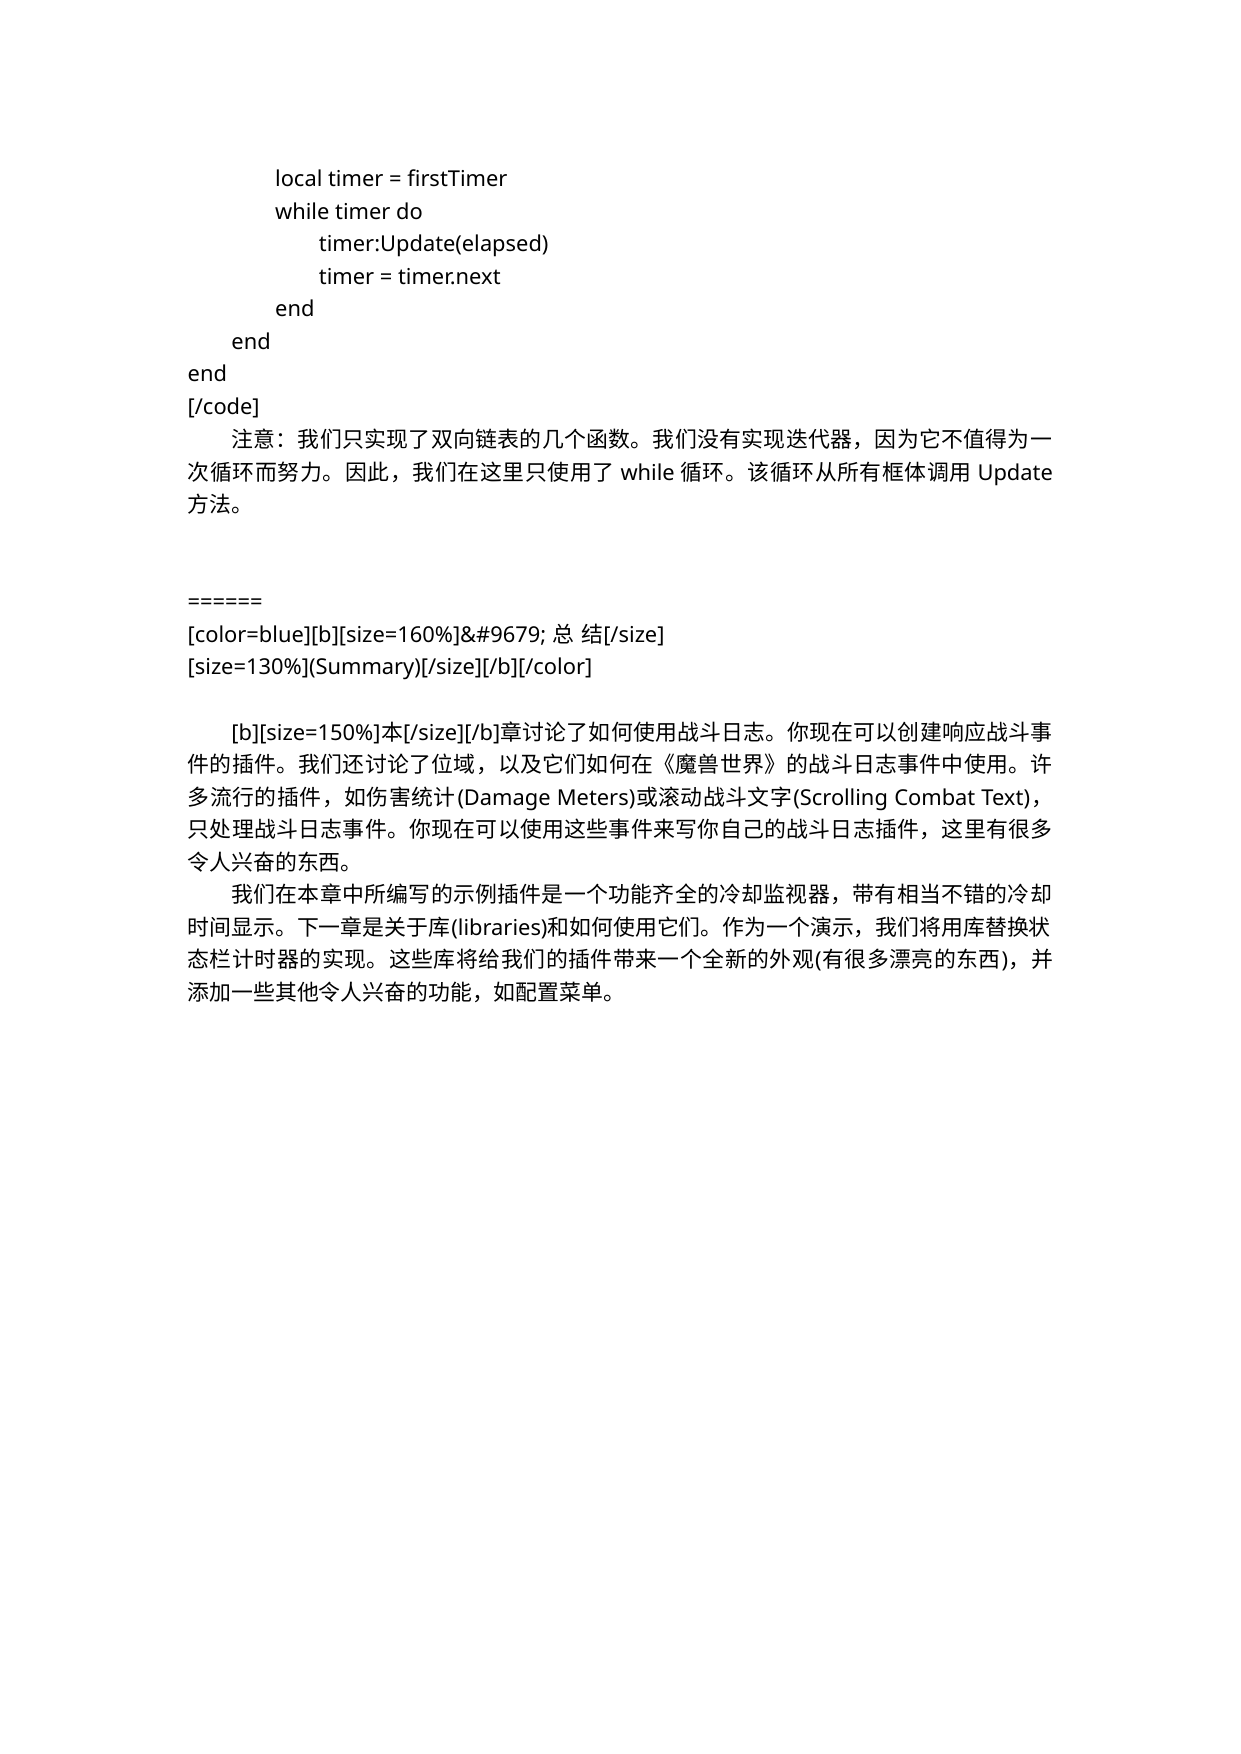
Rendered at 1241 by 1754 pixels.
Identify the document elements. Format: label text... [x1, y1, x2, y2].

text 我们在本章中所编写的示例插件是一个功能齐全的冷却监视器，带有相当不错的冷却时间显示。下一章是关于库(libraries)和如何使用它们。作为一个演示，我们将用库替换状态栏计时器的实现。这些库将给我们的插件带来一个全新的外观(有很多漂亮的东西)，并添加一些其他令人兴奋的功能，如配置菜单。 [187, 877, 1053, 1007]
text end [187, 324, 1053, 357]
text [b][size=150%]本[/size][/b]章讨论了如何使用战斗日志。你现在可以创建响应战斗事件的插件。我们还讨论了位域，以及它们如何在《魔兽世界》的战斗日志事件中使用。许多流行的插件，如伤害统计(Damage Meters)或滚动战斗文字(Scrolling Combat Text)，只处理战斗日志事件。你现在可以使用这些事件来写你自己的战斗日志插件，这里有很多令人兴奋的东西。 [187, 714, 1053, 877]
text [size=130%](Summary)[/size][/b][/color] [187, 649, 1053, 682]
text end [187, 357, 1053, 389]
text [color=blue][b][size=160%]&#9679; 总 结[/size] [187, 617, 1053, 649]
text timer:Update(elapsed) [187, 227, 1053, 259]
text timer = timer.next [187, 259, 1053, 292]
text end [187, 292, 1053, 324]
text while timer do [187, 194, 1053, 227]
text 注意：我们只实现了双向链表的几个函数。我们没有实现迭代器，因为它不值得为一次循环而努力。因此，我们在这里只使用了while循环。该循环从所有框体调用Update方法。 [187, 422, 1053, 519]
text [/code] [187, 389, 1053, 422]
text local timer = firstTimer [187, 162, 1053, 194]
text ====== [187, 584, 1053, 617]
